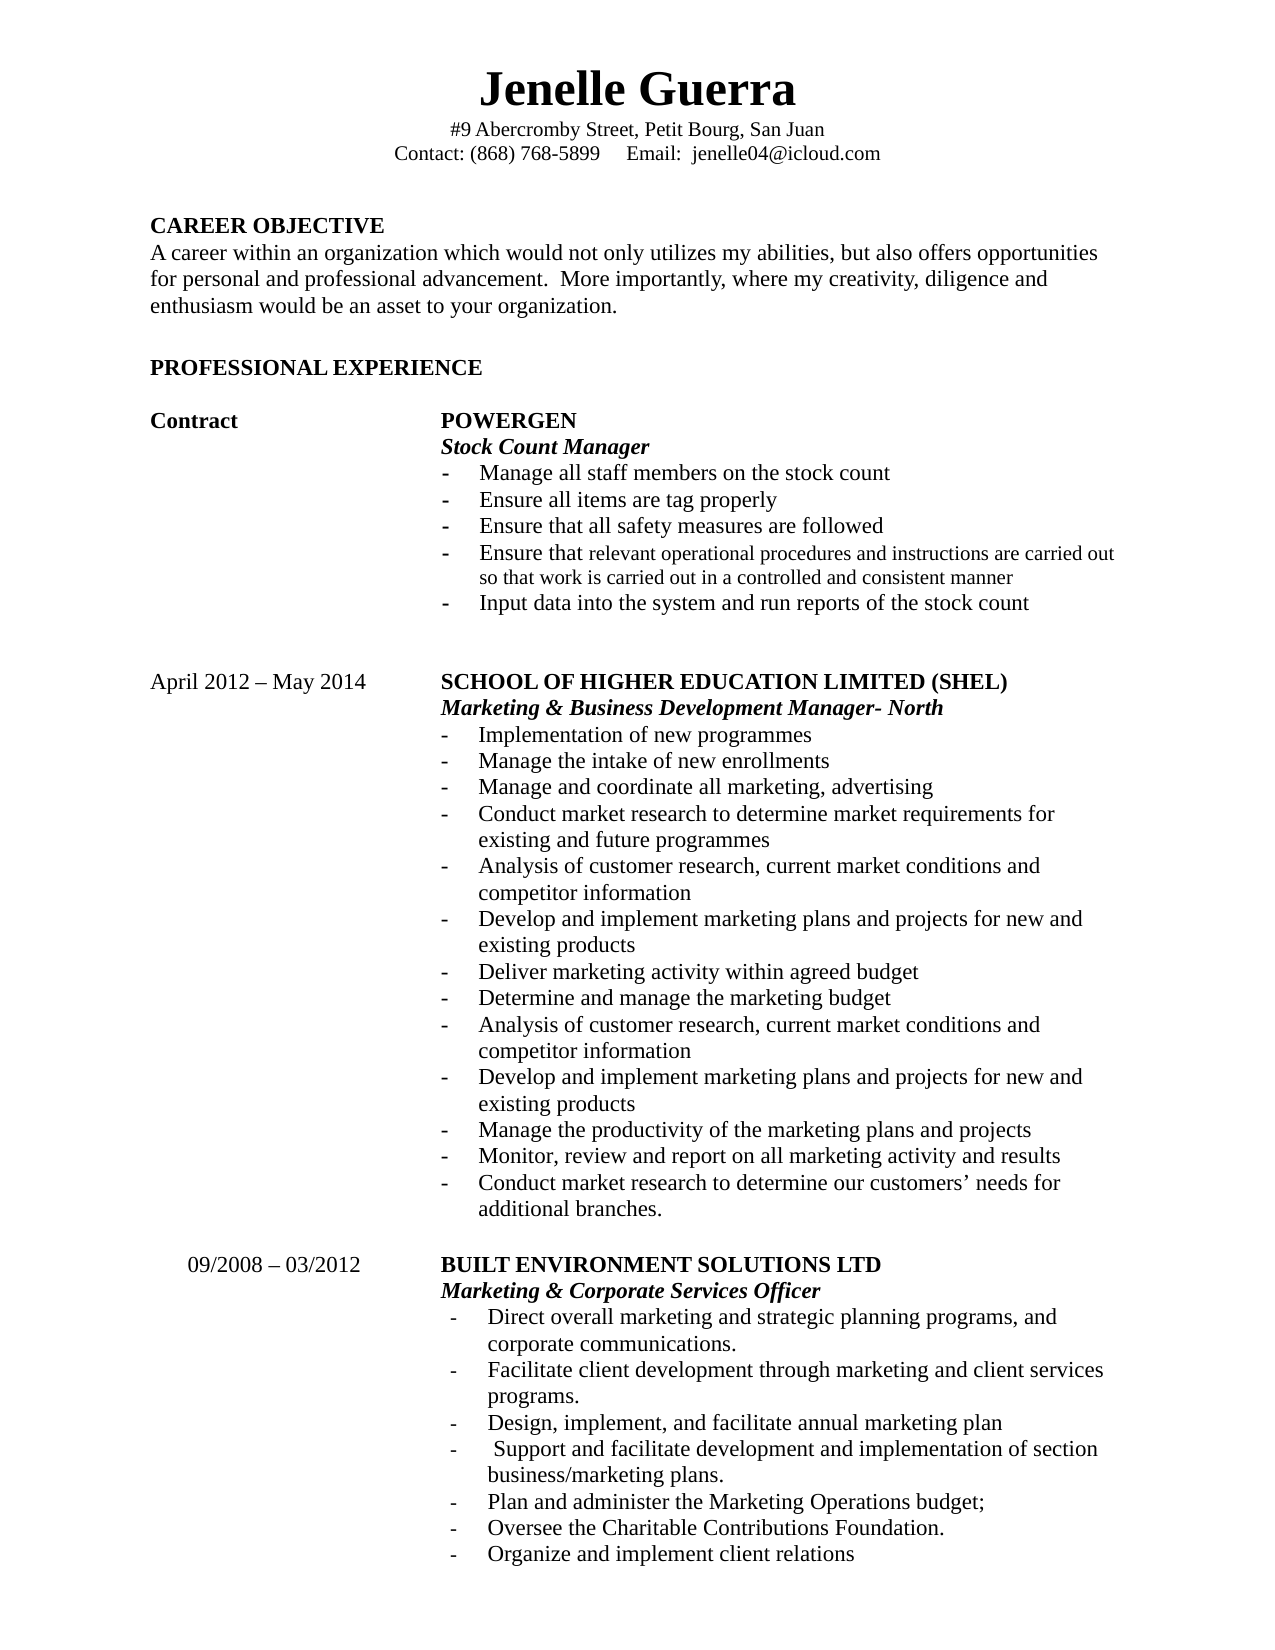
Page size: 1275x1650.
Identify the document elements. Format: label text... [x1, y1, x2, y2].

list Develop and implement marketing plans and projects for new and existing products [441, 1063, 1125, 1116]
list Manage and coordinate all marketing, advertising [441, 773, 1125, 800]
list Ensure that all safety measures are followed [442, 512, 1125, 538]
text Marketing & Corporate Services Officer [150, 1277, 1125, 1303]
list Analysis of customer research, current market conditions and competitor information [441, 852, 1125, 905]
list Analysis of customer research, current market conditions and competitor information [441, 1011, 1125, 1063]
list Plan and administer the Marketing Operations budget; [450, 1488, 1125, 1514]
list Facilitate client development through marketing and client services programs. [450, 1356, 1125, 1409]
list Manage the productivity of the marketing plans and projects [441, 1116, 1125, 1142]
list Manage all staff members on the stock count [442, 459, 1125, 486]
list Implementation of new programmes [441, 721, 1125, 747]
list Oversee the Charitable Contributions Foundation. [450, 1514, 1125, 1541]
text Marketing & Business Development Manager- North [150, 694, 1125, 721]
text April 2012 – May 2014 SCHOOL OF HIGHER EDUCATION LIMITED (SHEL) [150, 668, 1125, 694]
text Contract POWERGEN [150, 407, 1125, 433]
list Ensure that relevant operational procedures and instructions are carried out so that work is carried out in a controlled and consistent manner [442, 538, 1125, 589]
list Support and facilitate development and implementation of section business/marketing plans. [450, 1435, 1125, 1488]
list Deliver marketing activity within agreed budget [441, 958, 1125, 984]
list Conduct market research to determine our customers’ needs for additional branches. [441, 1169, 1125, 1221]
list Direct overall marketing and strategic planning programs, and corporate communications. [450, 1303, 1125, 1356]
list Monitor, review and report on all marketing activity and results [441, 1142, 1125, 1169]
list Conduct market research to determine market requirements for existing and future programmes [441, 800, 1125, 852]
list Manage the intake of new enrollments [441, 747, 1125, 773]
list Organize and implement client relations [450, 1541, 1125, 1567]
text Stock Count Manager [150, 433, 1125, 459]
text A career within an organization which would not only utilizes my abilities, but also offers opportunities for personal and professional advancement. More importantly, where my creativity, diligence and enthusiasm would be an asset to your organization. [150, 239, 1125, 318]
text CAREER OBJECTIVE [150, 213, 1125, 239]
list Ensure all items are tag properly [442, 486, 1125, 512]
list Input data into the system and run reports of the stock count [442, 589, 1125, 615]
list Design, implement, and facilitate annual marketing plan [450, 1409, 1125, 1435]
list Develop and implement marketing plans and projects for new and existing products [441, 905, 1125, 958]
text 09/2008 – 03/2012 BUILT ENVIRONMENT SOLUTIONS LTD [150, 1251, 1125, 1277]
list Determine and manage the marketing budget [441, 984, 1125, 1011]
text PROFESSIONAL EXPERIENCE [150, 354, 1125, 380]
